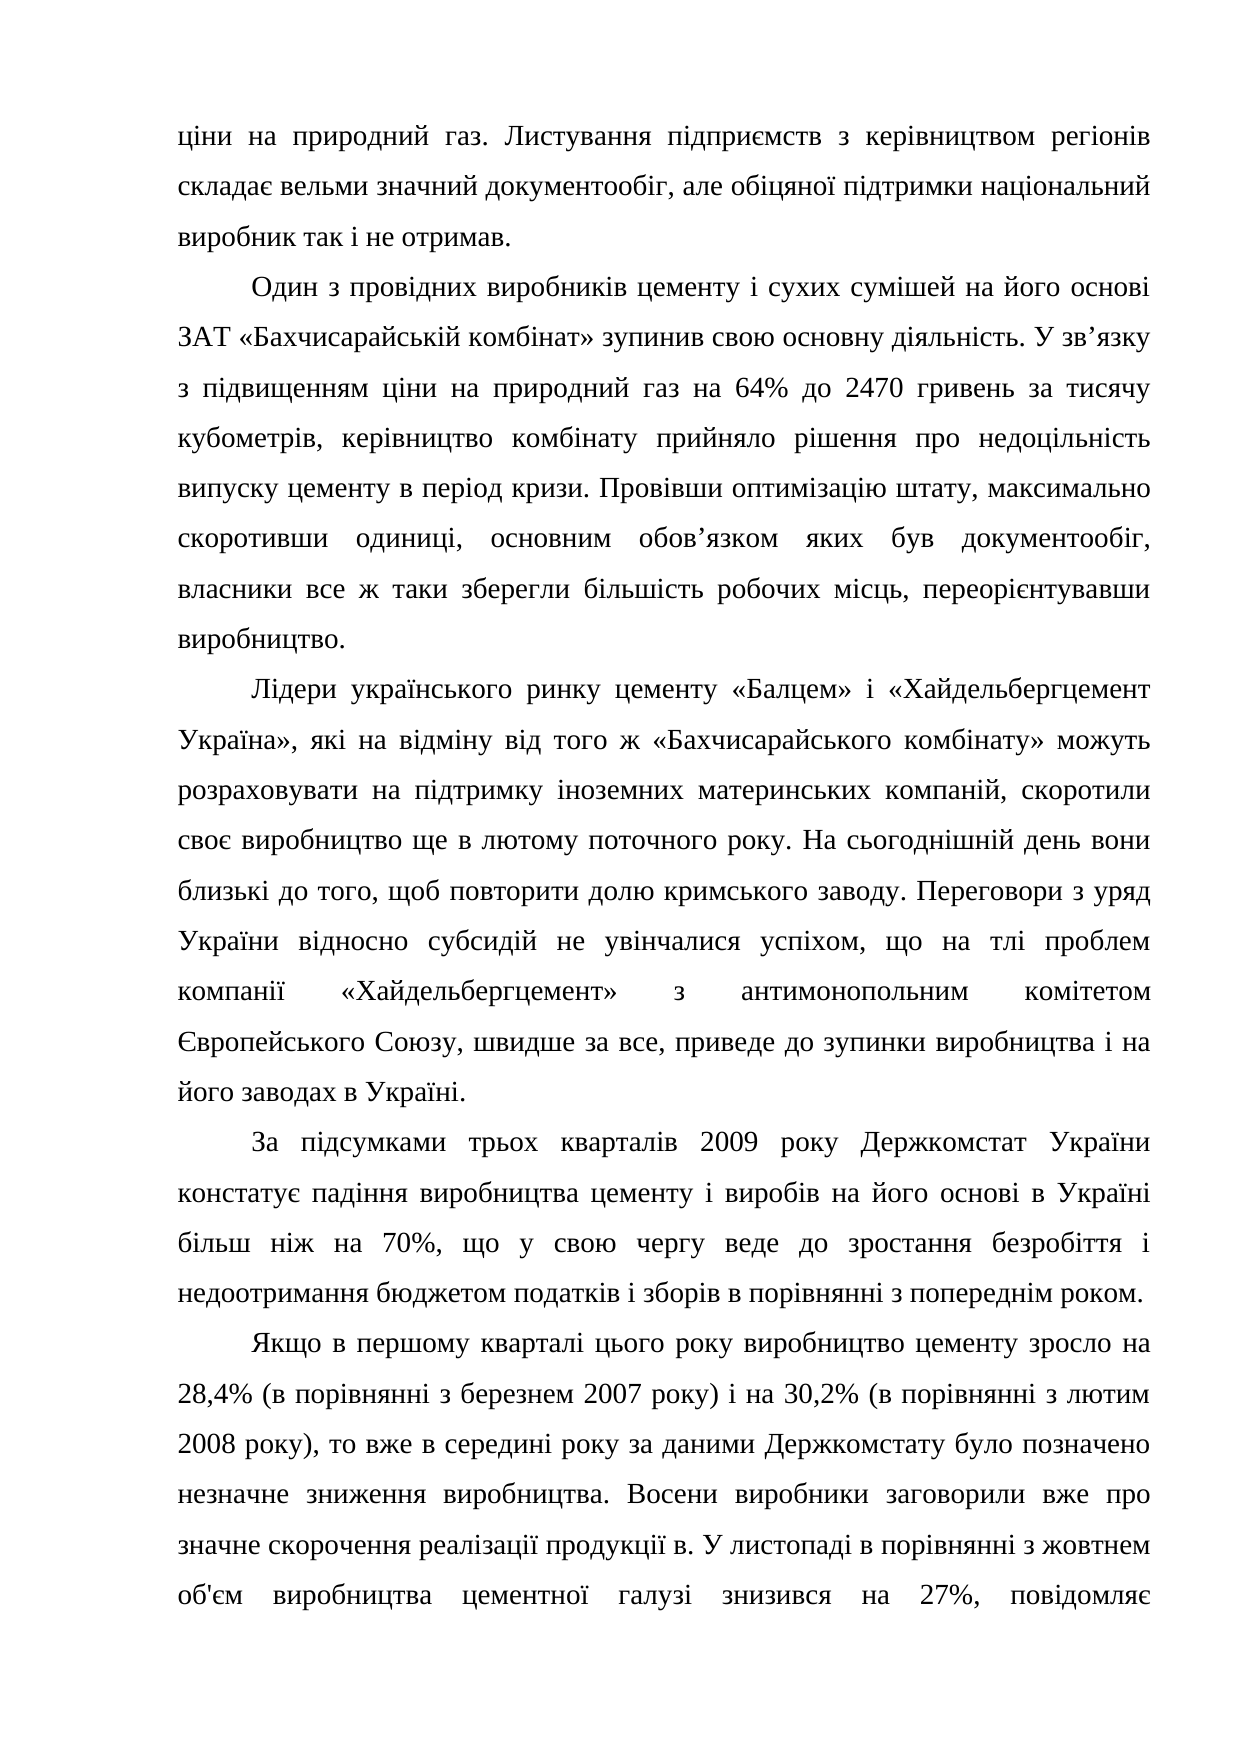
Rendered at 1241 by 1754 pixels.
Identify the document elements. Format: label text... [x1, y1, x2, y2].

text Лідери українського ринку цементу «Балцем» і «Хайдельбергцемент Україна», які на відміну від того ж «Бахчисарайського комбінату» можуть розраховувати на підтримку іноземних материнських компаній, скоротили своє виробництво ще в лютому поточного року. На сьогоднішній день вони близькі до того, щоб повторити долю кримського заводу. Переговори з уряд України відносно субсидій не увінчалися успіхом, що на тлі проблем компанії «Хайдельбергцемент» з антимонопольним комітетом Європейського Союзу, швидше за все, приведе до зупинки виробництва і на його заводах в Україні. [177, 672, 1152, 1108]
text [177, 1326, 1152, 1611]
text За підсумками трьох кварталів 2009 року Держкомстат України констатує падіння виробництва цементу і виробів на його основі в Україні більш ніж на 70%, що у свою чергу веде до зростання безробіття і недоотримання бюджетом податків і зборів в порівнянні з попереднім роком. [177, 1124, 1152, 1309]
text Один з провідних виробників цементу і сухих сумішей на його основі ЗАТ «Бахчисарайській комбінат» зупинив свою основну діяльність. У зв’язку з підвищенням ціни на природний газ на 64% до 2470 гривень за тисячу кубометрів, керівництво комбінату прийняло рішення про недоцільність випуску цементу в період кризи. Провівши оптимізацію штату, максимально скоротивши одиниці, основним обов’язком яких був документообіг, власники все ж таки зберегли більшість робочих місць, переорієнтувавши виробництво. [177, 269, 1152, 655]
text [177, 118, 1152, 252]
